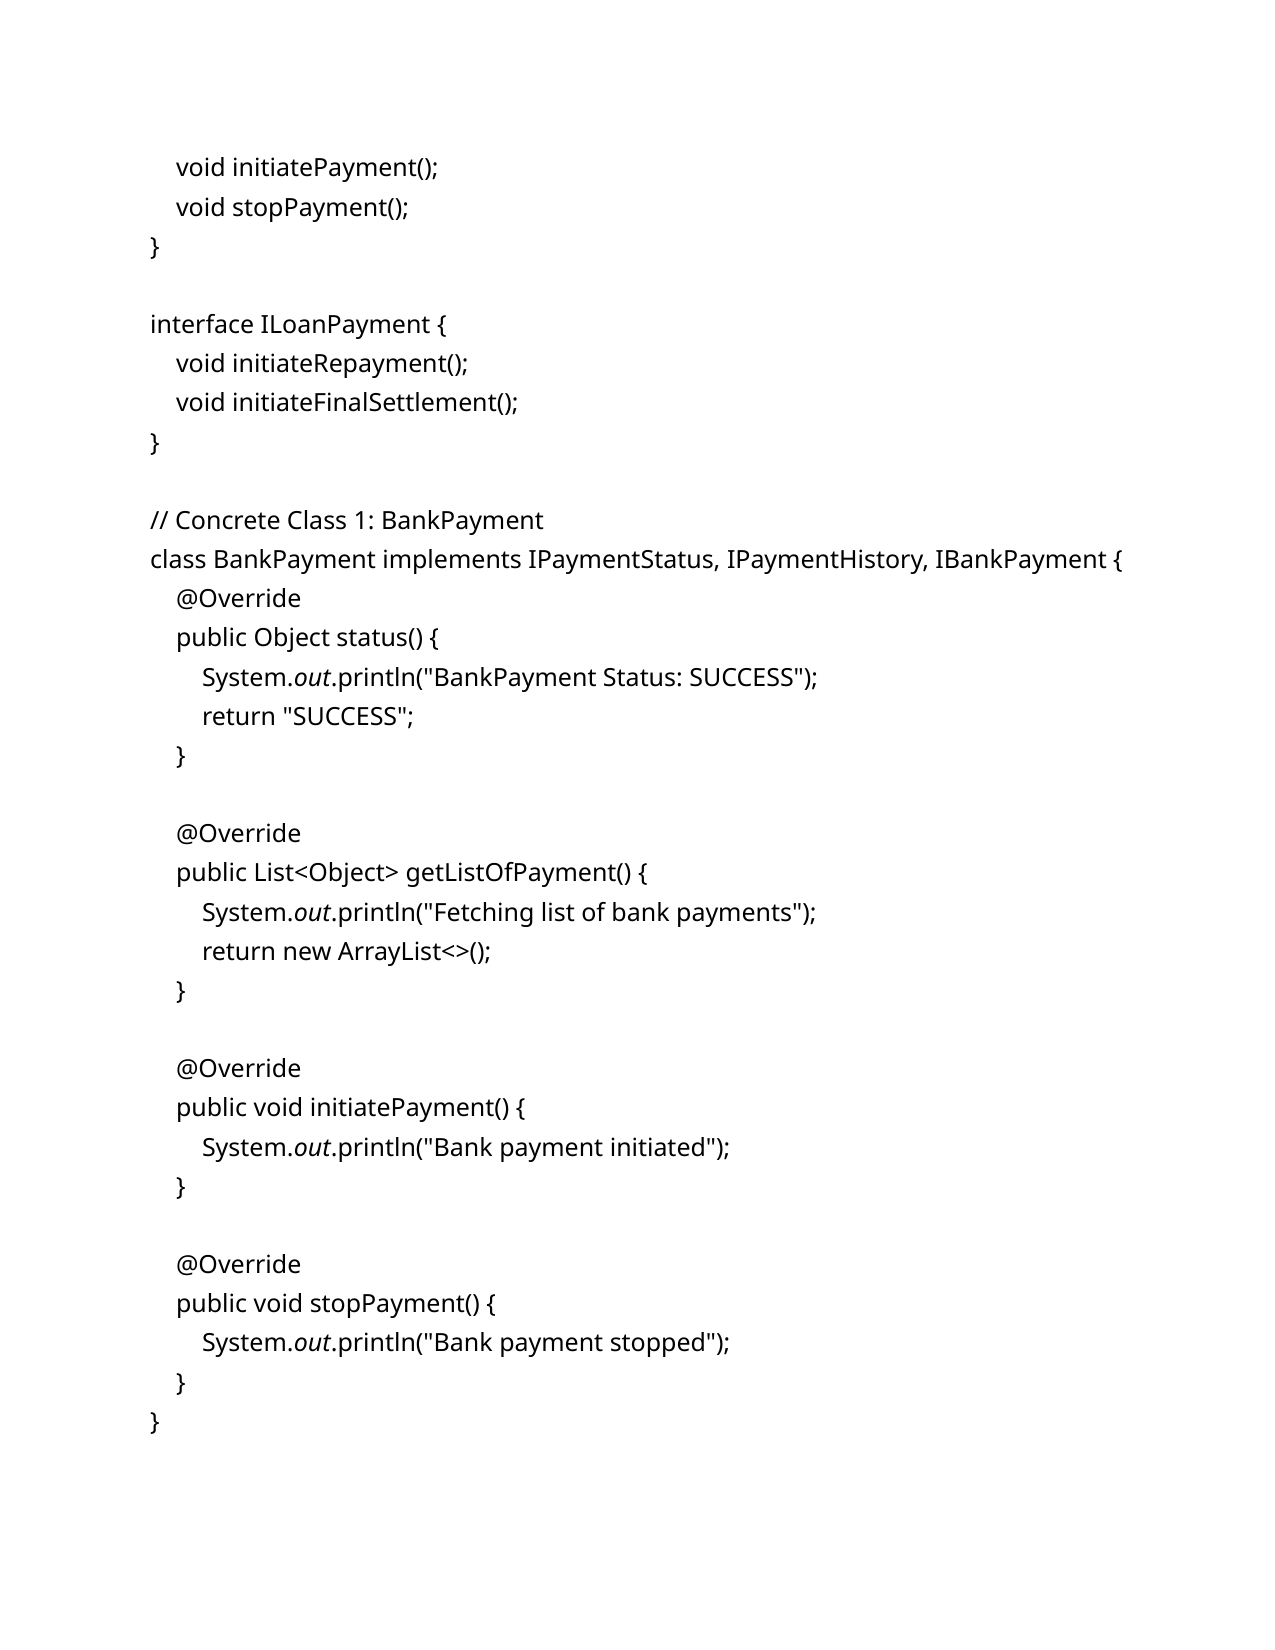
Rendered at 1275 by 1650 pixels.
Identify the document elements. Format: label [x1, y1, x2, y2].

text [150, 150, 1125, 1477]
